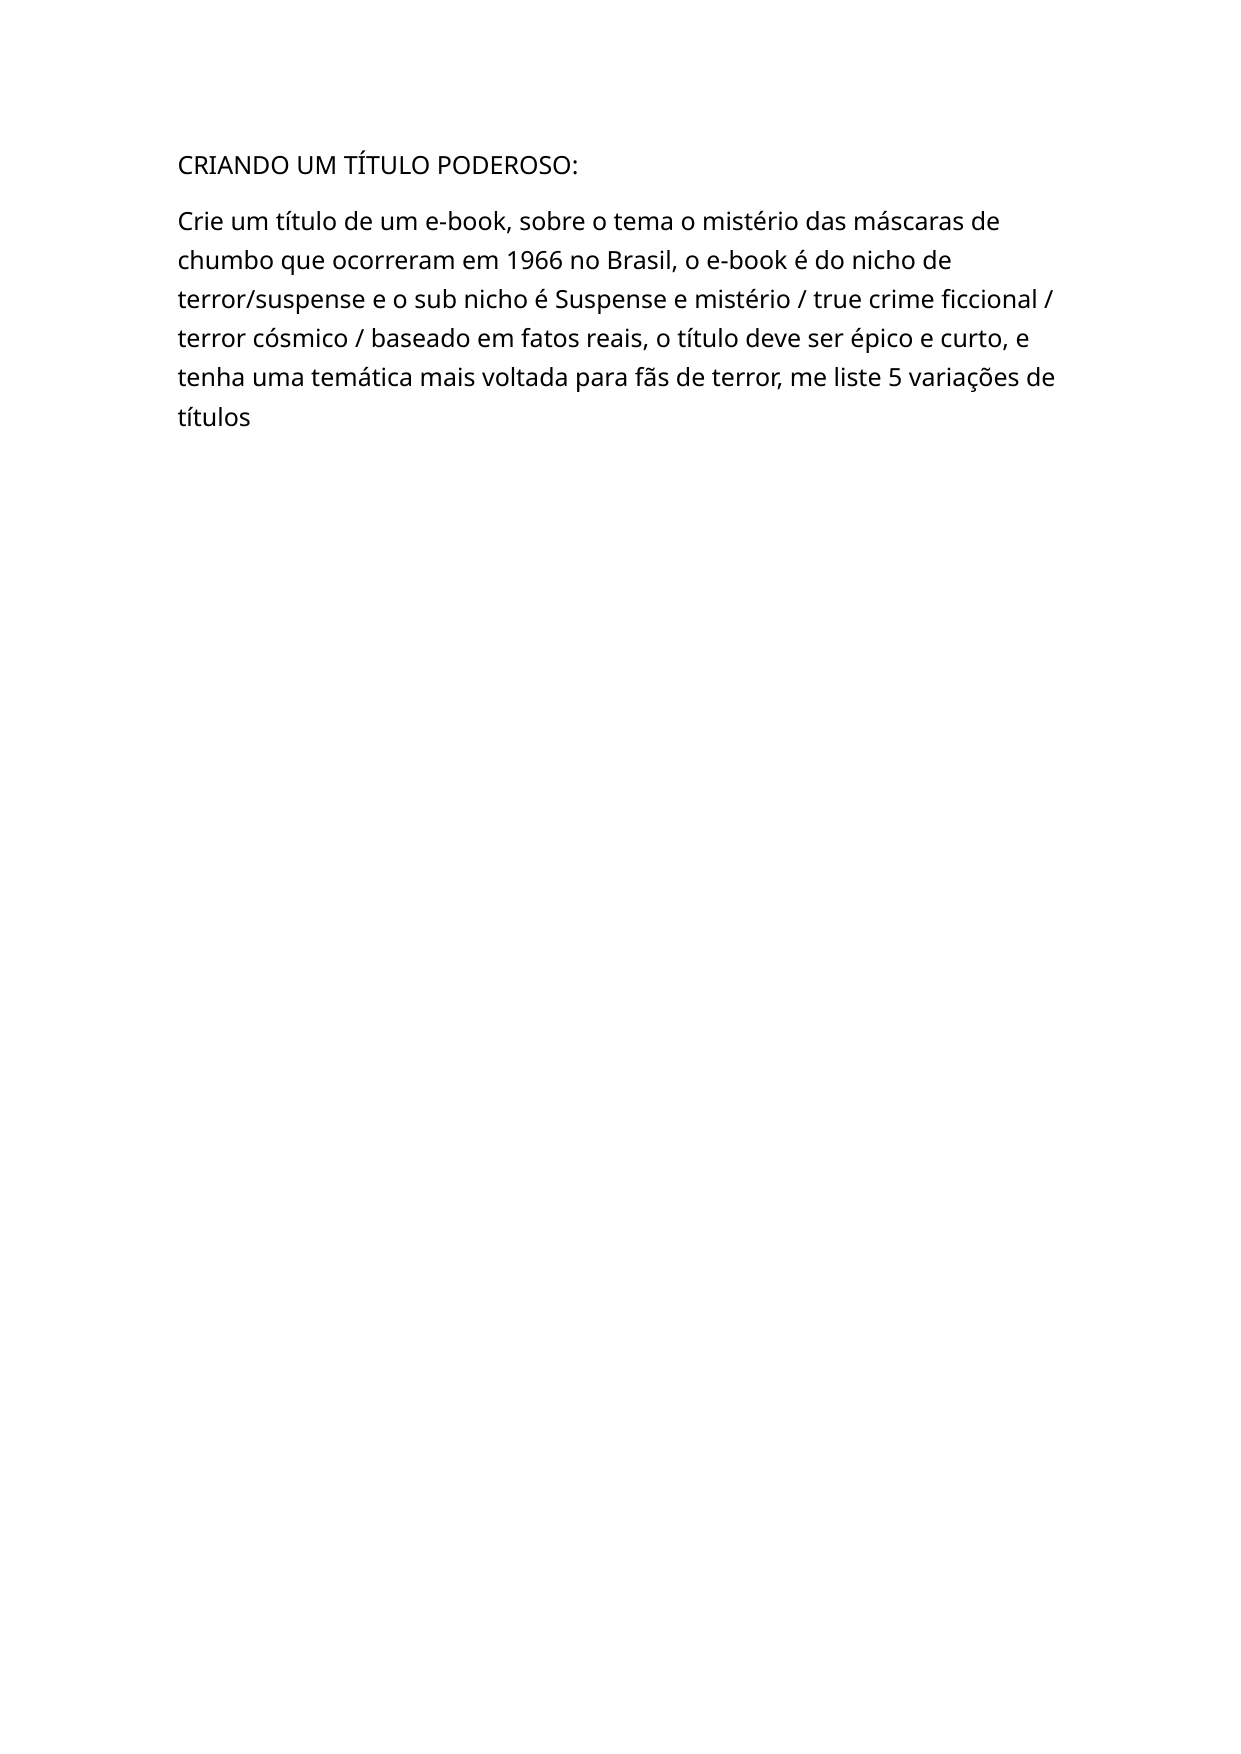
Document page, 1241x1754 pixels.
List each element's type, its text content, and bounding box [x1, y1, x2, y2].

text CRIANDO UM TÍTULO PODEROSO: [177, 148, 1063, 182]
text Crie um título de um e-book, sobre o tema o mistério das máscaras de chumbo que ocorreram em 1966 no Brasil, o e-book é do nicho de terror/suspense e o sub nicho é Suspense e mistério / true crime ficcional / terror cósmico / baseado em fatos reais, o título deve ser épico e curto, e tenha uma temática mais voltada para fãs de terror, me liste 5 variações de títulos [177, 203, 1063, 433]
